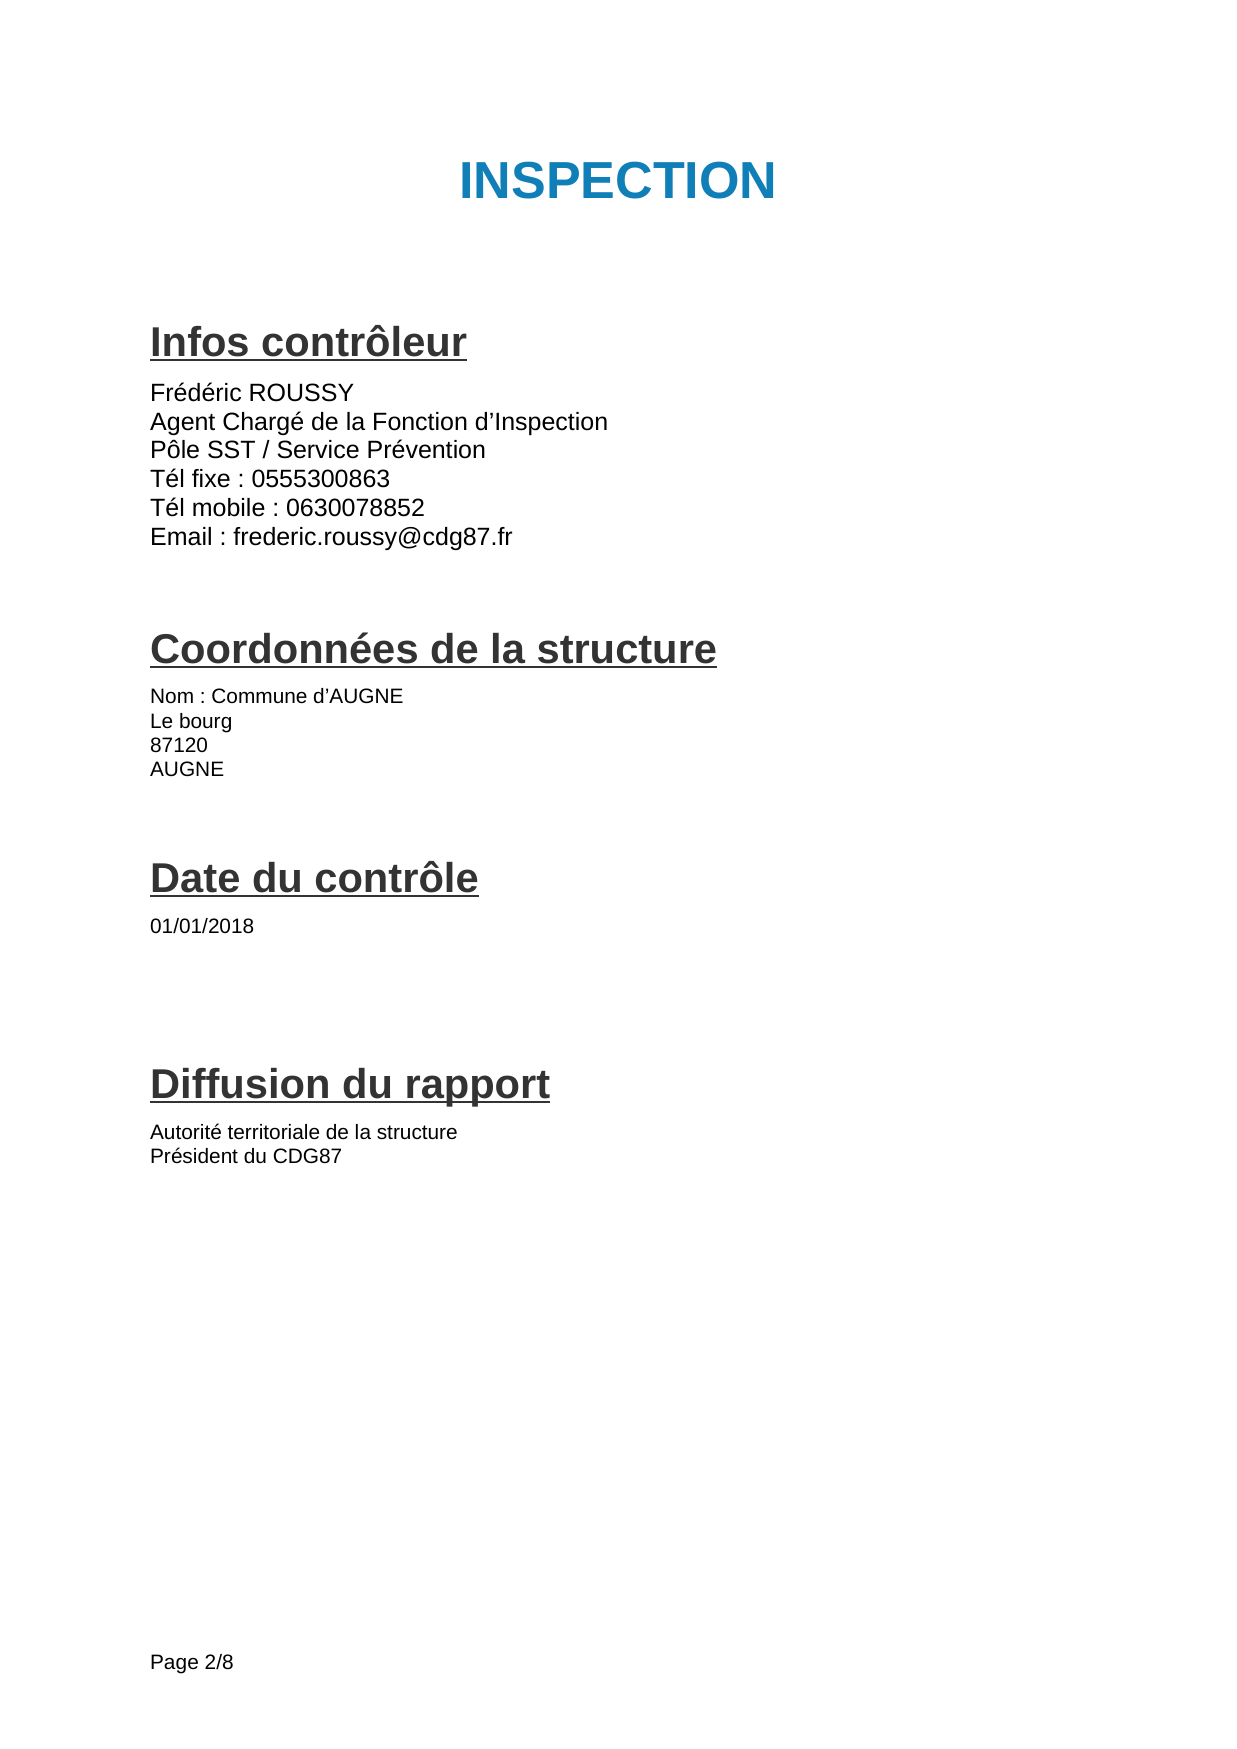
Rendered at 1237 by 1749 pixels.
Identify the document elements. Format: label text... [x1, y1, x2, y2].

text Email : frederic.roussy@cdg87.fr [150, 522, 1086, 551]
text Inspection [150, 150, 1086, 210]
text Autorité territoriale de la structure [150, 1120, 1086, 1144]
text Le bourg [150, 708, 1086, 732]
text Tél mobile : 0630078852 [150, 493, 1086, 522]
subtitle Coordonnées de la structure [150, 624, 1086, 672]
text Frédéric ROUSSY [150, 378, 1086, 407]
text Président du CDG87 [150, 1144, 1086, 1168]
subtitle Date du contrôle [150, 854, 1086, 902]
text 87120 [150, 732, 1086, 756]
text Nom : Commune d’AUGNE [150, 684, 1086, 708]
text Tél fixe : 0555300863 [150, 464, 1086, 493]
text Pôle SST / Service Prévention [150, 436, 1086, 464]
text AUGNE [150, 757, 1086, 781]
subtitle Infos contrôleur [150, 317, 1086, 365]
text 01/01/2018 [150, 914, 1086, 938]
text Agent Chargé de la Fonction d’Inspection [150, 407, 1086, 435]
subtitle Diffusion du rapport [150, 1059, 1086, 1107]
